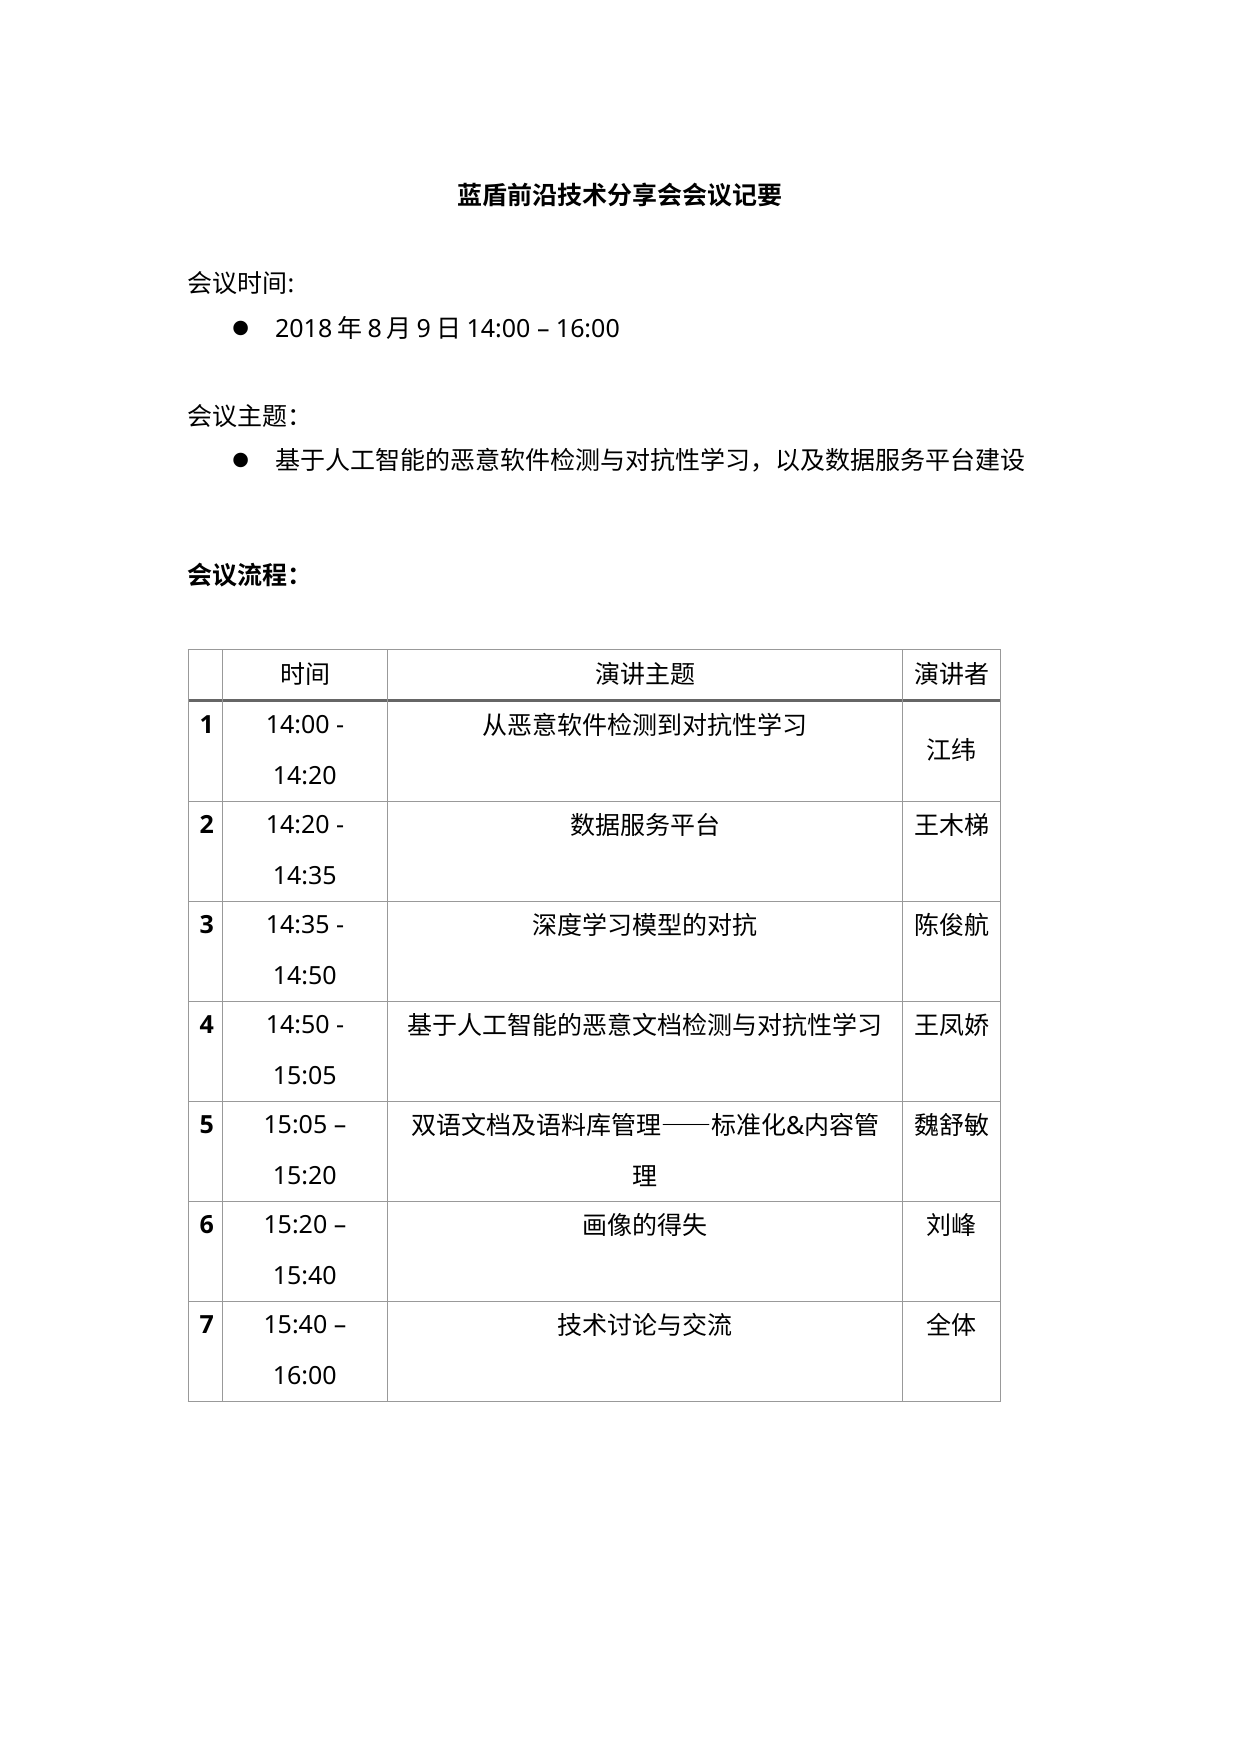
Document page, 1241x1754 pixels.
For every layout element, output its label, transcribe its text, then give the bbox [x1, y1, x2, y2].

table_cell 数据服务平台 [388, 802, 902, 901]
table_header 时间 [223, 650, 387, 698]
text 会议时间: [187, 260, 1053, 304]
table_cell 双语文档及语料库管理——标准化&内容管理 [388, 1102, 902, 1201]
table_header [189, 650, 222, 698]
table_cell 陈俊航 [903, 902, 1000, 1001]
text 会议主题： [187, 392, 1053, 436]
table_cell 王木梯 [903, 802, 1000, 901]
list 基于人工智能的恶意软件检测与对抗性学习，以及数据服务平台建设 [231, 436, 1053, 480]
table_cell 1 [189, 702, 222, 801]
table_cell 15:05 – 15:20 [223, 1102, 387, 1201]
table_cell 6 [189, 1202, 222, 1301]
text 蓝盾前沿技术分享会会议记要 [187, 172, 1053, 216]
table_cell 江纬 [903, 702, 1000, 801]
table_cell 2 [189, 802, 222, 901]
table_cell 从恶意软件检测到对抗性学习 [388, 702, 902, 801]
table_header 演讲者 [903, 650, 1000, 698]
table_cell 刘峰 [903, 1202, 1000, 1301]
table_cell 14:20 - 14:35 [223, 802, 387, 901]
table_cell 王凤娇 [903, 1002, 1000, 1101]
table_cell 魏舒敏 [903, 1102, 1000, 1201]
table_cell 深度学习模型的对抗 [388, 902, 902, 1001]
table_cell 7 [189, 1302, 222, 1401]
table_cell 15:20 – 15:40 [223, 1202, 387, 1301]
table_cell 技术讨论与交流 [388, 1302, 902, 1401]
table_cell 画像的得失 [388, 1202, 902, 1301]
table_header 演讲主题 [388, 650, 902, 698]
table_cell 15:40 – 16:00 [223, 1302, 387, 1401]
table_cell 4 [189, 1002, 222, 1101]
table_cell 3 [189, 902, 222, 1001]
list 2018年8月9日 14:00 – 16:00 [231, 304, 1053, 348]
subtitle 会议流程： [187, 552, 1053, 596]
table_cell 14:00 - 14:20 [223, 702, 387, 801]
table_cell 基于人工智能的恶意文档检测与对抗性学习 [388, 1002, 902, 1101]
table_cell 14:50 - 15:05 [223, 1002, 387, 1101]
table_cell 5 [189, 1102, 222, 1201]
table_cell 全体 [903, 1302, 1000, 1401]
table_cell 14:35 - 14:50 [223, 902, 387, 1001]
